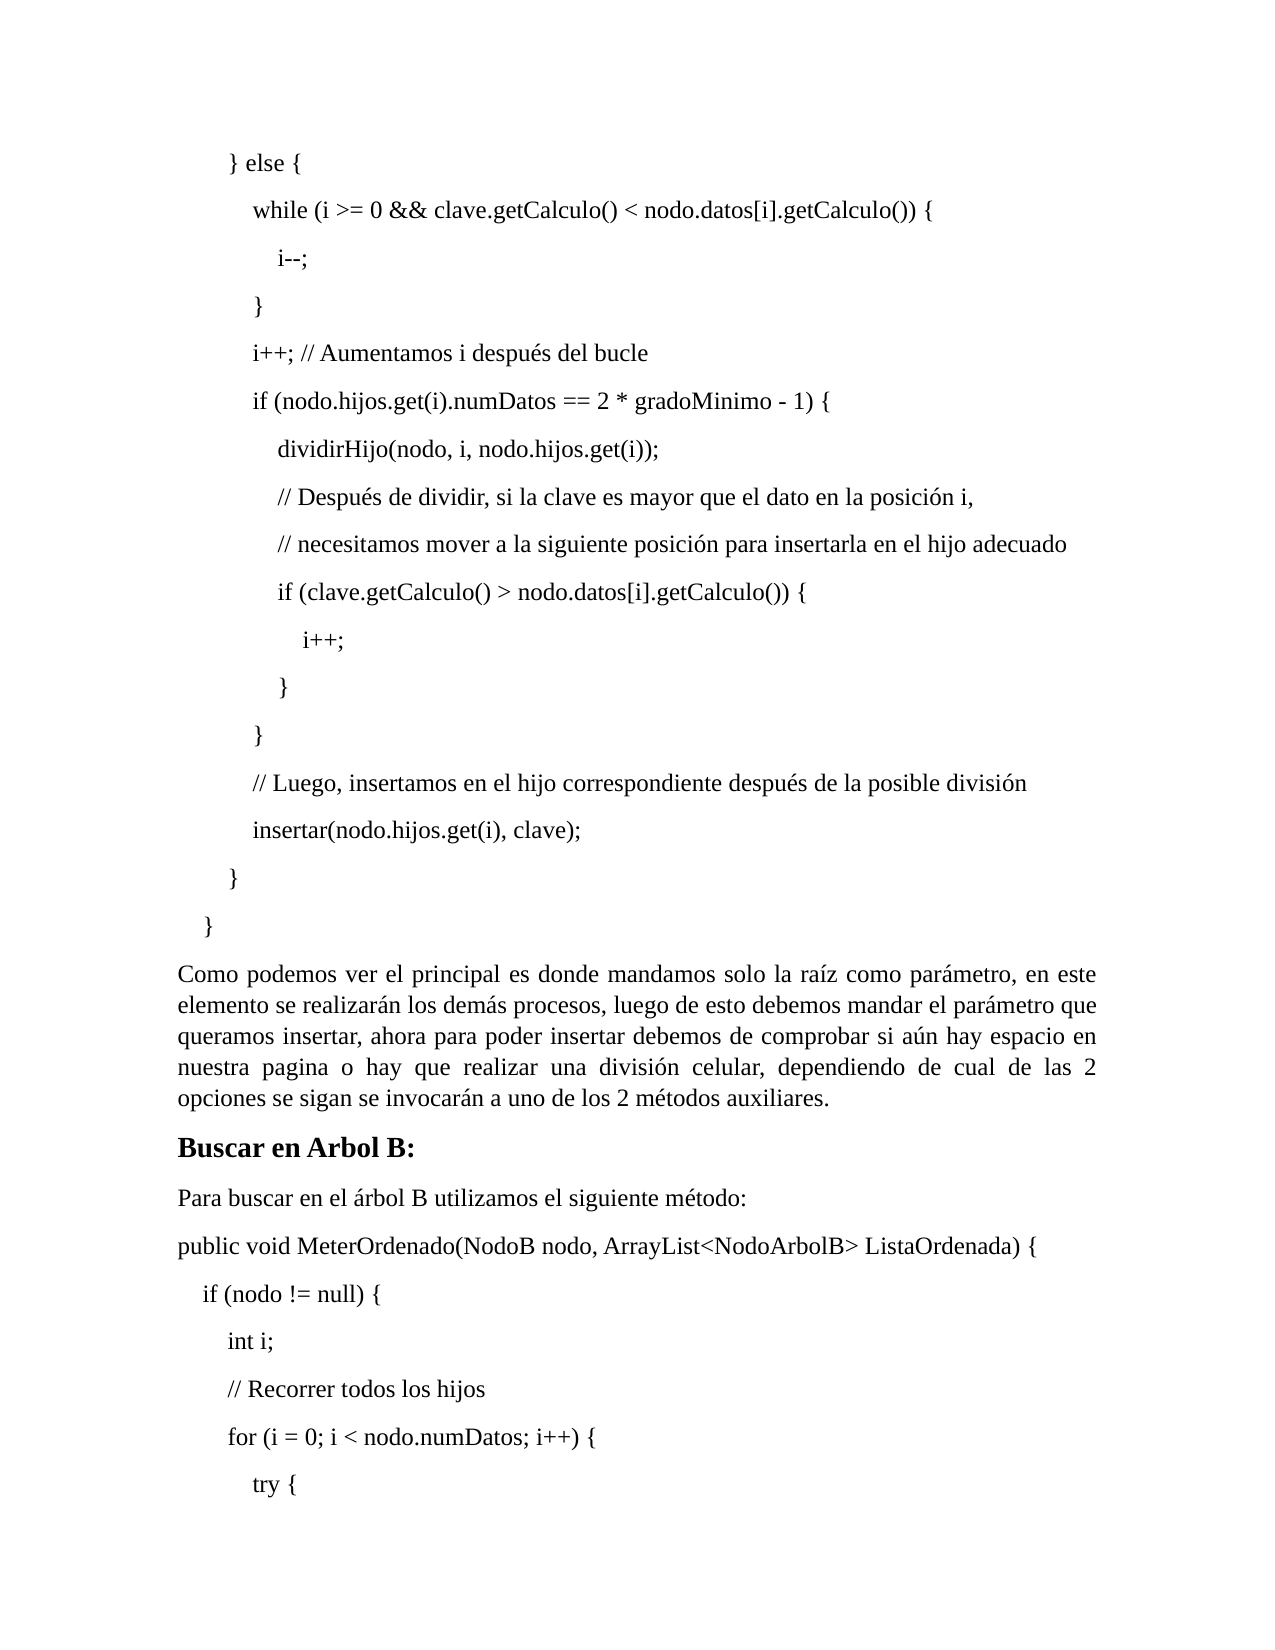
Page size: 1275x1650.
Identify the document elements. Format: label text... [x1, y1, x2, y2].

text Buscar en Arbol B: [177, 1131, 1098, 1164]
text } [177, 291, 1098, 319]
text i++; // Aumentamos i después del bucle [177, 338, 1098, 367]
text } else { [177, 148, 1098, 176]
text Para buscar en el árbol B utilizamos el siguiente método: [177, 1183, 1098, 1212]
text for (i = 0; i < nodo.numDatos; i++) { [177, 1422, 1098, 1451]
text if (clave.getCalculo() > nodo.datos[i].getCalculo()) { [177, 577, 1098, 606]
text } [177, 720, 1098, 749]
text dividirHijo(nodo, i, nodo.hijos.get(i)); [177, 434, 1098, 463]
text Como podemos ver el principal es donde mandamos solo la raíz como parámetro, en este elemento se realizarán los demás procesos, luego de esto debemos mandar el parámetro que queramos insertar, ahora para poder insertar debemos de comprobar si aún hay espacio en nuestra pagina o hay que realizar una división celular, dependiendo de cual de las 2 opciones se sigan se invocarán a uno de los 2 métodos auxiliares. [177, 959, 1098, 1112]
text } [177, 911, 1098, 940]
text public void MeterOrdenado(NodoB nodo, ArrayList<NodoArbolB> ListaOrdenada) { [177, 1231, 1098, 1260]
text // necesitamos mover a la siguiente posición para insertarla en el hijo adecuado [177, 529, 1098, 558]
text // Luego, insertamos en el hijo correspondiente después de la posible división [177, 768, 1098, 797]
text // Después de dividir, si la clave es mayor que el dato en la posición i, [177, 482, 1098, 510]
text } [177, 863, 1098, 892]
text if (nodo != null) { [177, 1279, 1098, 1307]
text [177, 195, 1098, 224]
text i--; [177, 243, 1098, 272]
text i++; [177, 625, 1098, 653]
text } [177, 672, 1098, 701]
text if (nodo.hijos.get(i).numDatos == 2 * gradoMinimo - 1) { [177, 386, 1098, 415]
text // Recorrer todos los hijos [177, 1374, 1098, 1403]
text insertar(nodo.hijos.get(i), clave); [177, 816, 1098, 844]
text int i; [177, 1326, 1098, 1355]
text try { [177, 1469, 1098, 1498]
